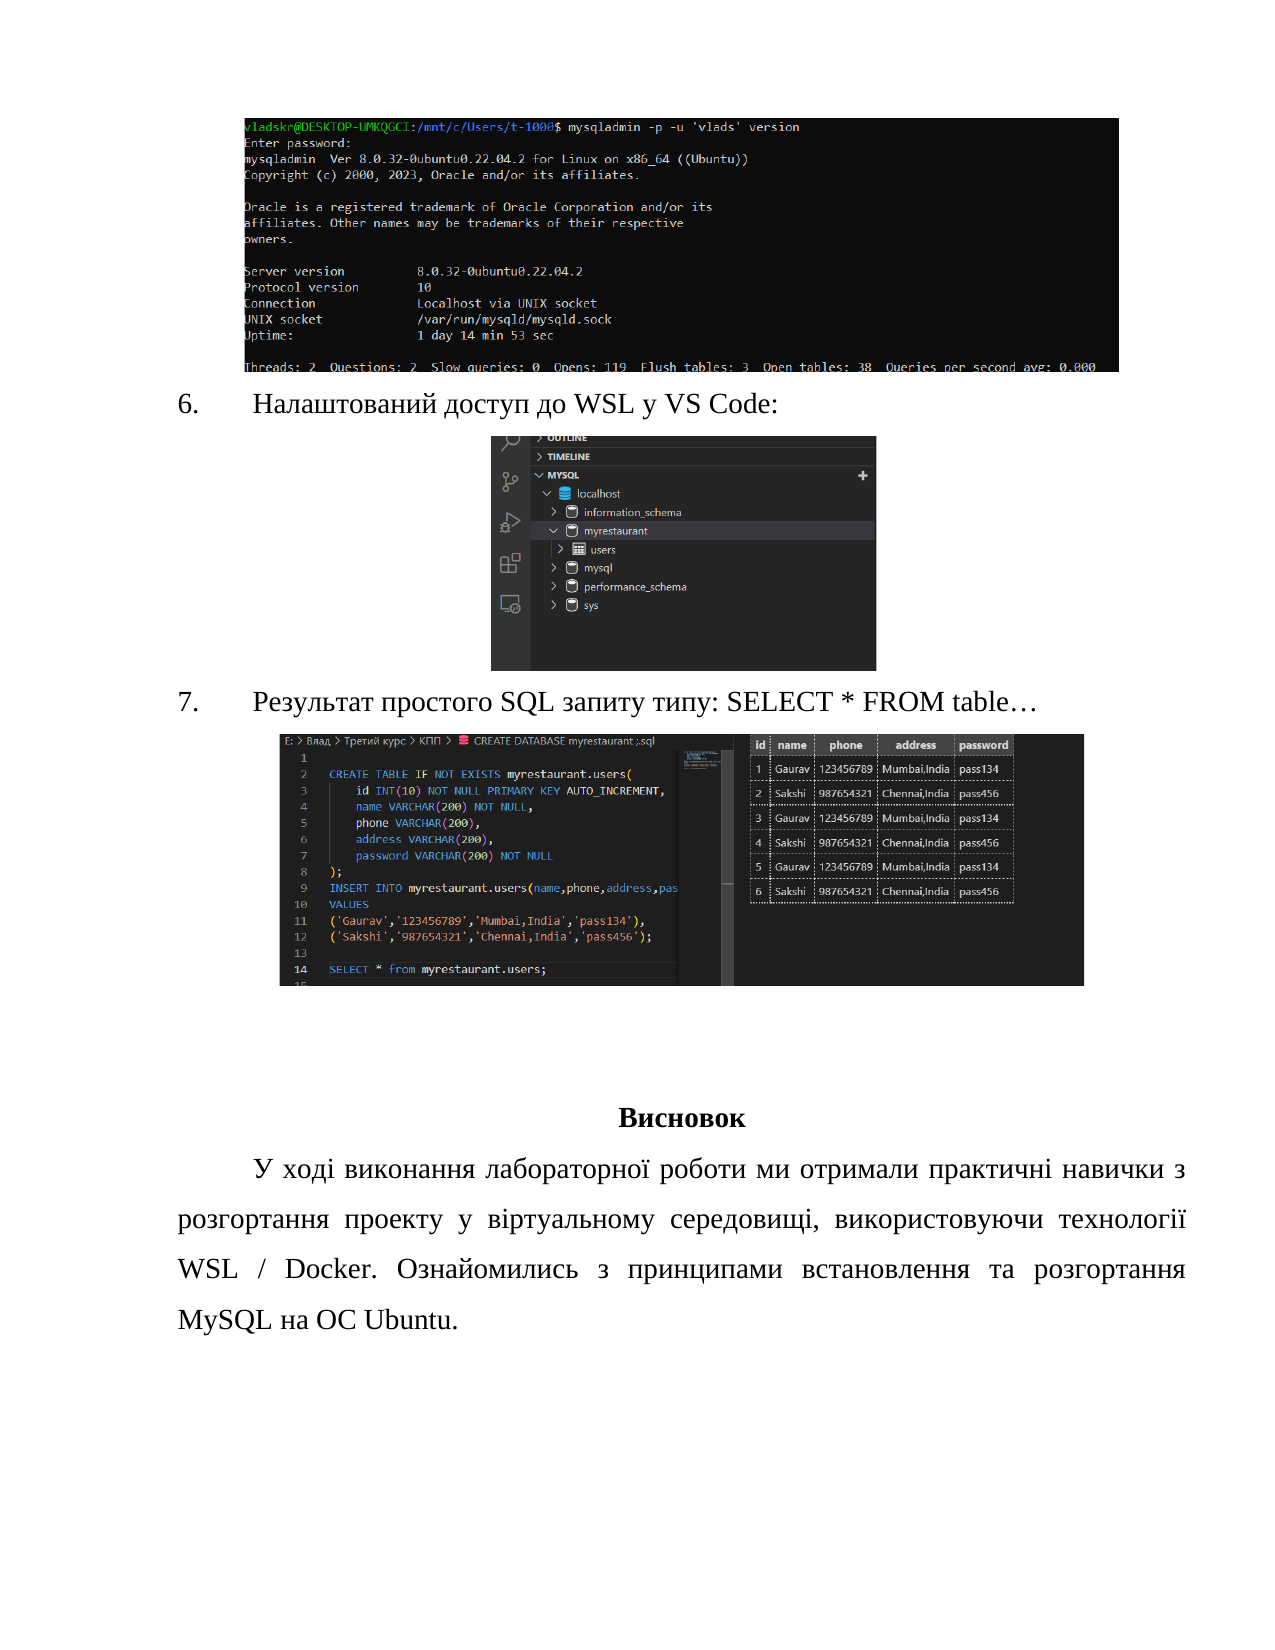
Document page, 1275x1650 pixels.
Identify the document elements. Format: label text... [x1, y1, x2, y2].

list Результат простого SQL запиту типу: SELECT * FROM table… [177, 684, 1186, 718]
text У ході виконання лабораторної роботи ми отримали практичні навички з розгортання проекту у віртуальному середовищі, використовуючи технології WSL / Docker. Ознайомились з принципами встановлення та розгортання MySQL на ОС Ubuntu. [177, 1151, 1186, 1335]
picture [279, 734, 1085, 986]
list Налаштований доступ до WSL у VS Code: [177, 386, 1186, 419]
picture [487, 436, 877, 671]
text Висновок [177, 1101, 1186, 1134]
picture [244, 118, 1119, 372]
